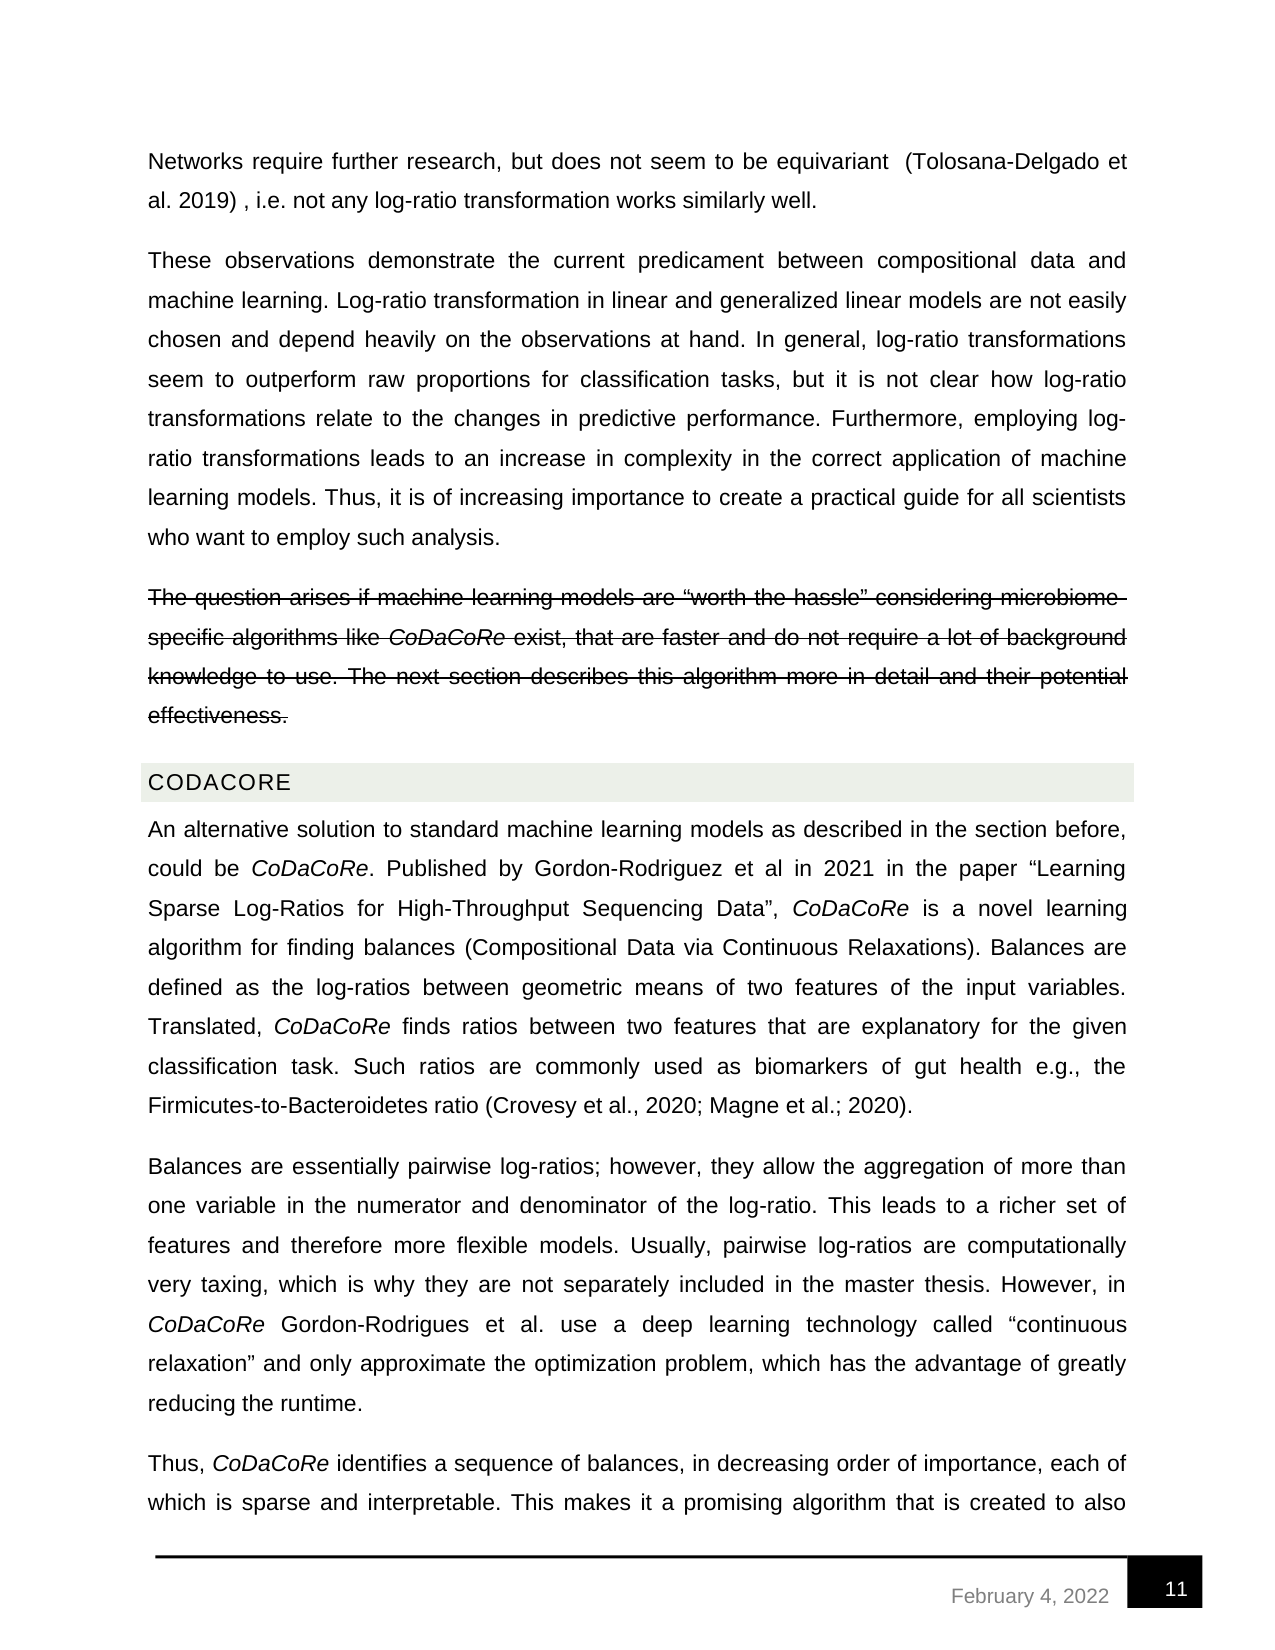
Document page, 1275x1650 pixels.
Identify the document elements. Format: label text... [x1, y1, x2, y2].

subtitle CODACORE [148, 769, 1127, 795]
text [148, 1450, 1127, 1516]
text Balances are essentially pairwise log-ratios; however, they allow the aggregation of more than one variable in the numerator and denominator of the log-ratio. This leads to a richer set of features and therefore more flexible models. Usually, pairwise log-ratios are computationally very taxing, which is why they are not separately included in the master thesis. However, in CoDaCoRe Gordon-Rodrigues et al. use a deep learning technology called “continuous relaxation” and only approximate the optimization problem, which has the advantage of greatly reducing the runtime. [148, 1153, 1127, 1416]
text The question arises if machine learning models are “worth the hassle” considering microbiome-specific algorithms like CoDaCoRe exist, that are faster and do not require a lot of background knowledge to use. The next section describes this algorithm more in detail and their potential effectiveness. [148, 679, 1127, 729]
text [148, 148, 1127, 213]
text The question arises if machine learning models are “worth the hassle” considering microbiome-specific algorithms like CoDaCoRe exist, that are faster and do not require a lot of background knowledge to use. The next section describes this algorithm more in detail and their potential effectiveness. [148, 639, 1127, 677]
text These observations demonstrate the current predicament between compositional data and machine learning. Log-ratio transformation in linear and generalized linear models are not easily chosen and depend heavily on the observations at hand. In general, log-ratio transformations seem to outperform raw proportions for classification tasks, but it is not clear how log-ratio transformations relate to the changes in predictive performance. Furthermore, employing log-ratio transformations leads to an increase in complexity in the correct application of machine learning models. Thus, it is of increasing importance to create a practical guide for all scientists who want to employ such analysis. [148, 247, 1127, 550]
text The question arises if machine learning models are “worth the hassle” considering microbiome-specific algorithms like CoDaCoRe exist, that are faster and do not require a lot of background knowledge to use. The next section describes this algorithm more in detail and their potential effectiveness. [148, 600, 1127, 638]
text An alternative solution to standard machine learning models as described in the section before, could be CoDaCoRe. Published by Gordon-Rodriguez et al in 2021 in the paper “Learning Sparse Log-Ratios for High-Throughput Sequencing Data”, CoDaCoRe is a novel learning algorithm for finding balances (Compositional Data via Continuous Relaxations). Balances are defined as the log-ratios between geometric means of two features of the input variables. Translated, CoDaCoRe finds ratios between two features that are explanatory for the given classification task. Such ratios are commonly used as biomarkers of gut health e.g., the Firmicutes-to-Bacteroidetes ratio (Crovesy et al., 2020; Magne et al.; 2020). [148, 816, 1127, 1119]
